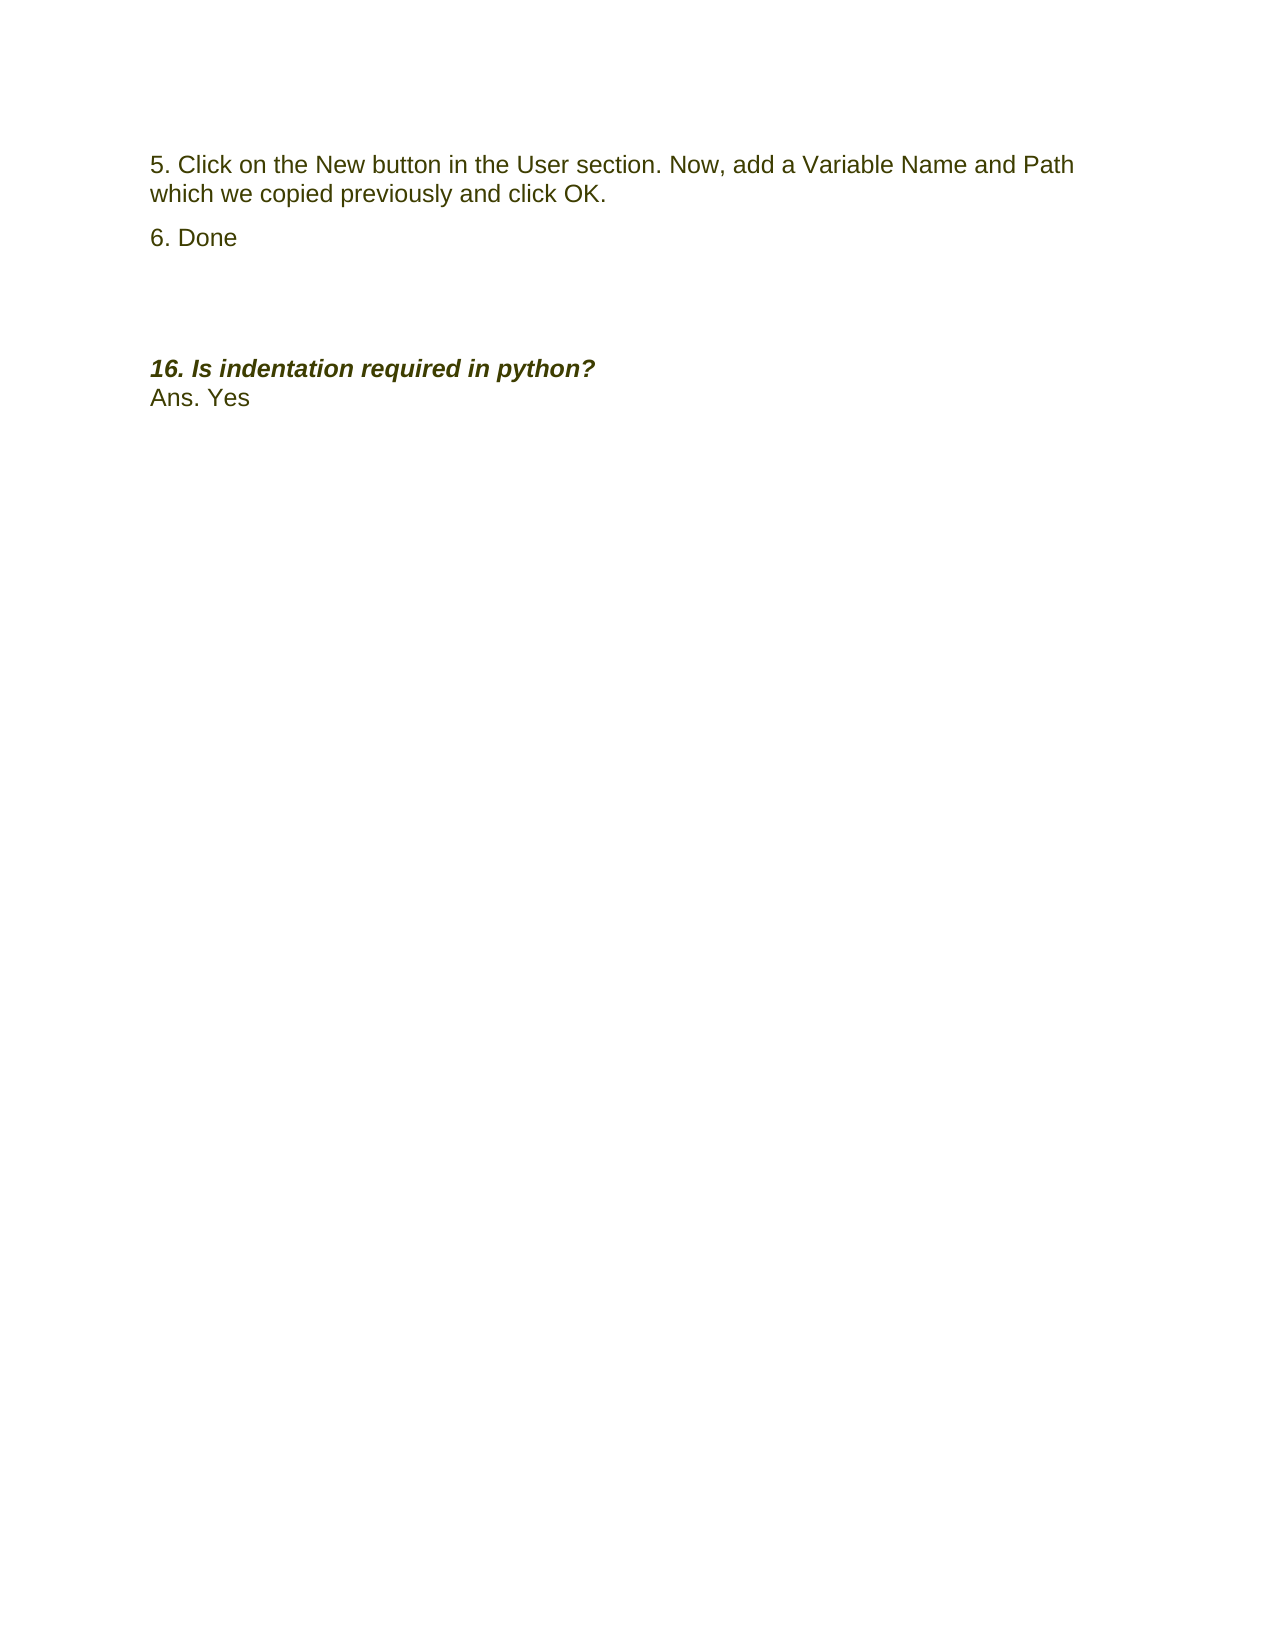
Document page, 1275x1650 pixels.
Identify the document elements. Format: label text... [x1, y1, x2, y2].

text 6. Done [150, 222, 1125, 251]
text 16. Is indentation required in python? [150, 354, 1125, 382]
text Ans. Yes [150, 382, 1125, 411]
text 5. Click on the New button in the User section. Now, add a Variable Name and Path which we copied previously and click OK. [150, 150, 1125, 207]
